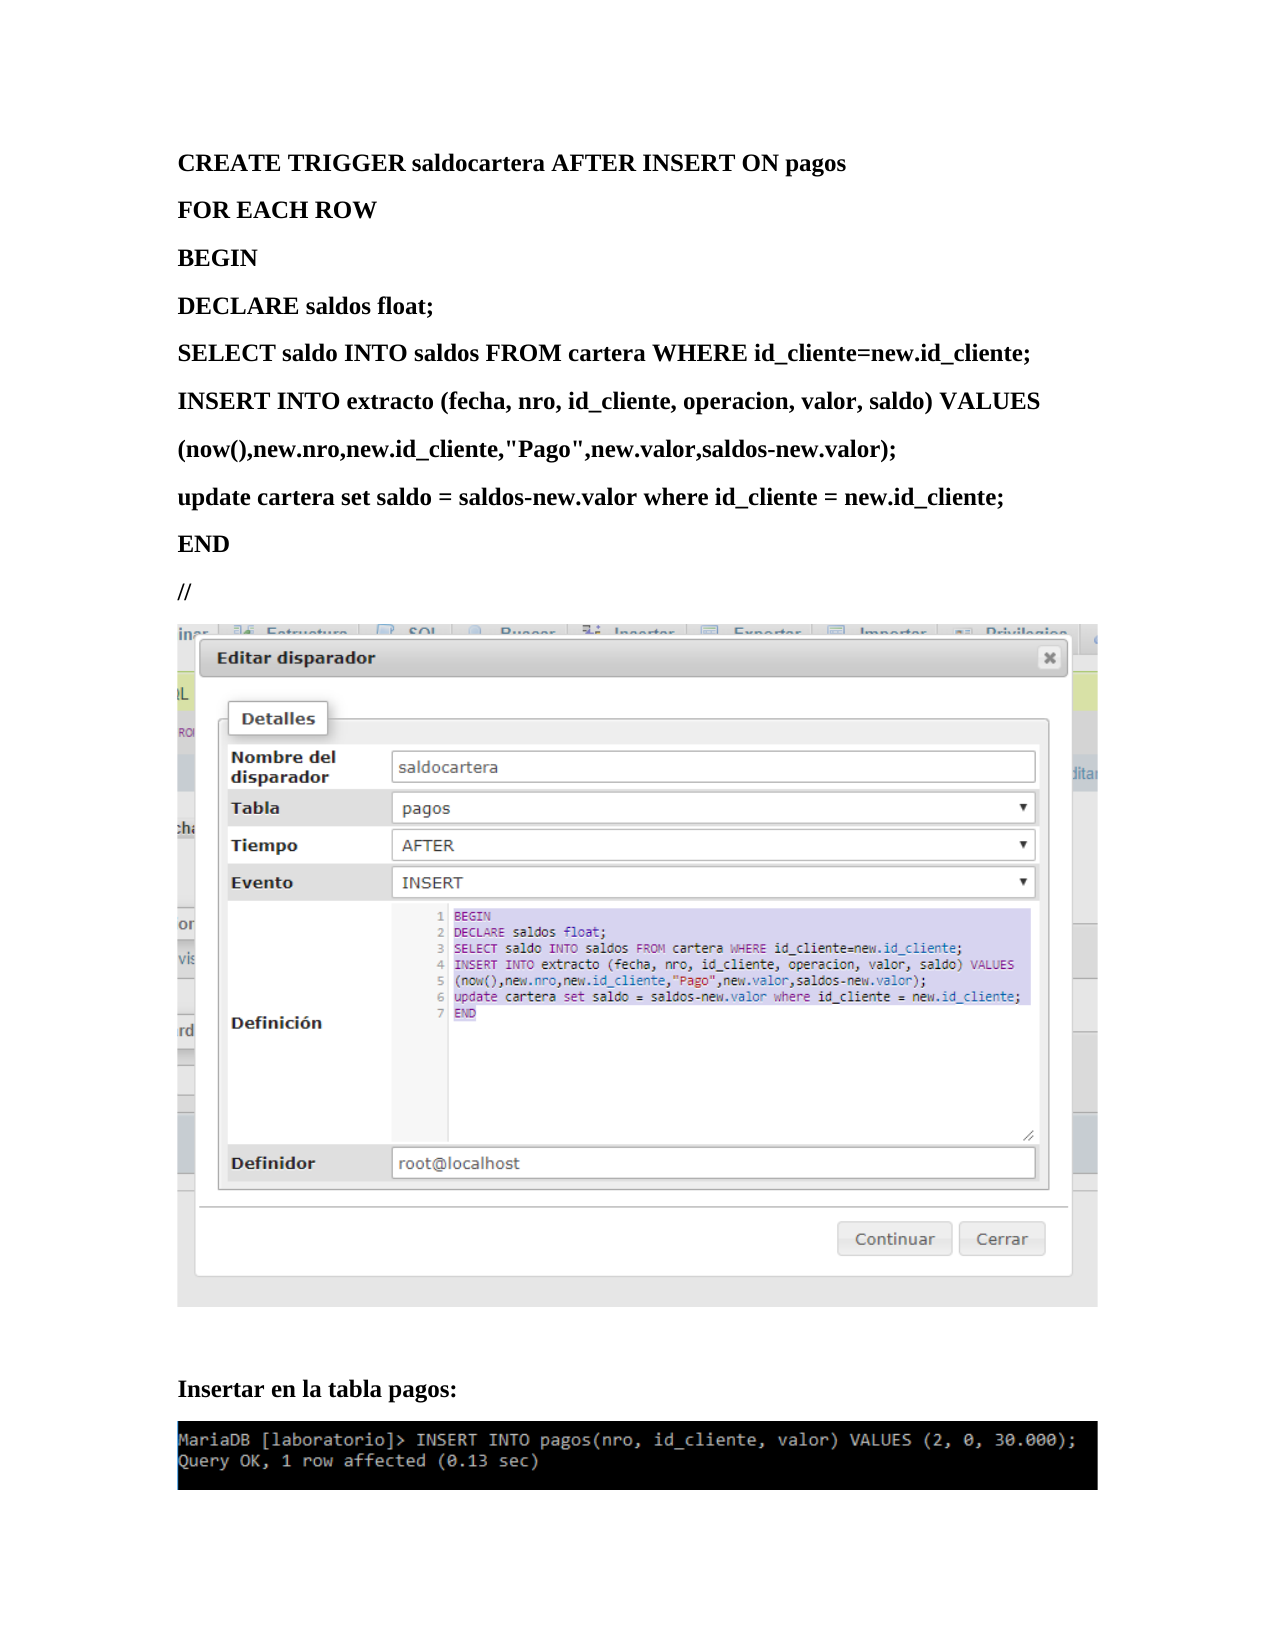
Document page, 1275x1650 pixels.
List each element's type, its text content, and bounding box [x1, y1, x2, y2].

text CREATE TRIGGER saldocartera AFTER INSERT ON pagos [177, 148, 1098, 176]
text END [177, 529, 1098, 558]
text SELECT saldo INTO saldos FROM cartera WHERE id_cliente=new.id_cliente; [177, 338, 1098, 367]
text (now(),new.nro,new.id_cliente,"Pago",new.valor,saldos-new.valor); [177, 434, 1098, 463]
text DECLARE saldos float; [177, 291, 1098, 319]
text BEGIN [177, 243, 1098, 272]
text Insertar en la tabla pagos: [177, 1374, 1098, 1402]
picture [177, 624, 1098, 1307]
text update cartera set saldo = saldos-new.valor where id_cliente = new.id_cliente; [177, 482, 1098, 510]
picture [177, 1421, 1098, 1490]
text FOR EACH ROW [177, 195, 1098, 224]
text INSERT INTO extracto (fecha, nro, id_cliente, operacion, valor, saldo) VALUES [177, 386, 1098, 415]
text // [177, 577, 1098, 606]
